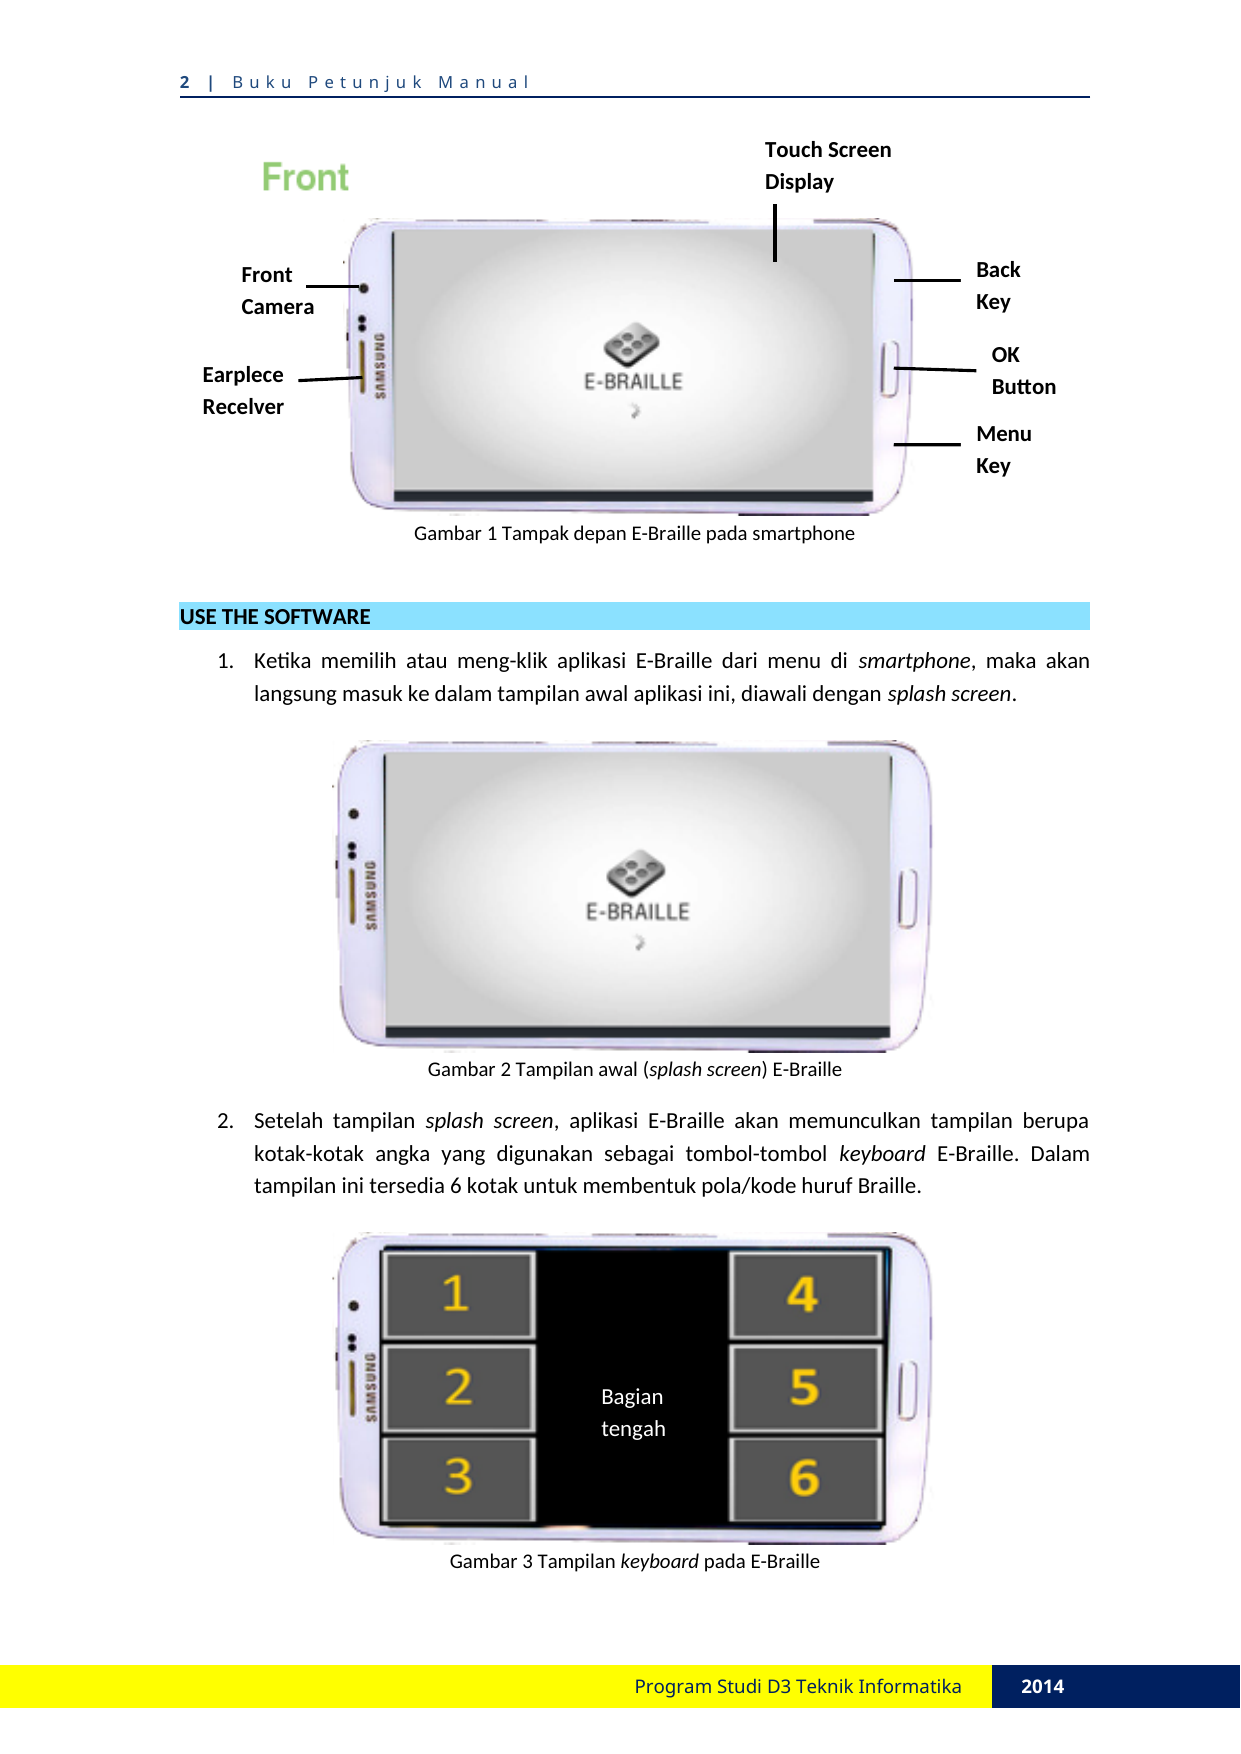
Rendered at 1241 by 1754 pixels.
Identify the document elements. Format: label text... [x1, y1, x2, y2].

list Setelah tampilan splash screen, aplikasi E-Braille akan memunculkan tampilan berupa kotak-kotak angka yang digunakan sebagai tombol-tombol keyboard E-Braille. Dalam tampilan ini tersedia 6 kotak untuk membentuk pola/kode huruf Braille. [217, 1107, 1090, 1199]
text Gambar 2 Tampilan awal (splash screen) E-Braille [179, 1057, 1090, 1082]
picture [239, 153, 402, 215]
list Ketika memilih atau meng-klik aplikasi E-Braille dari menu di smartphone, maka akan langsung masuk ke dalam tampilan awal aplikasi ini, diawali dengan splash screen. [217, 647, 1090, 707]
text Gambar 1 Tampak depan E-Braille pada smartphone [179, 520, 1090, 545]
picture [343, 218, 927, 516]
subtitle USE THE SOFTWARE [179, 602, 1090, 630]
picture [332, 740, 938, 1053]
picture [332, 1232, 938, 1545]
text Gambar 3 Tampilan keyboard pada E-Braille [179, 1549, 1090, 1574]
